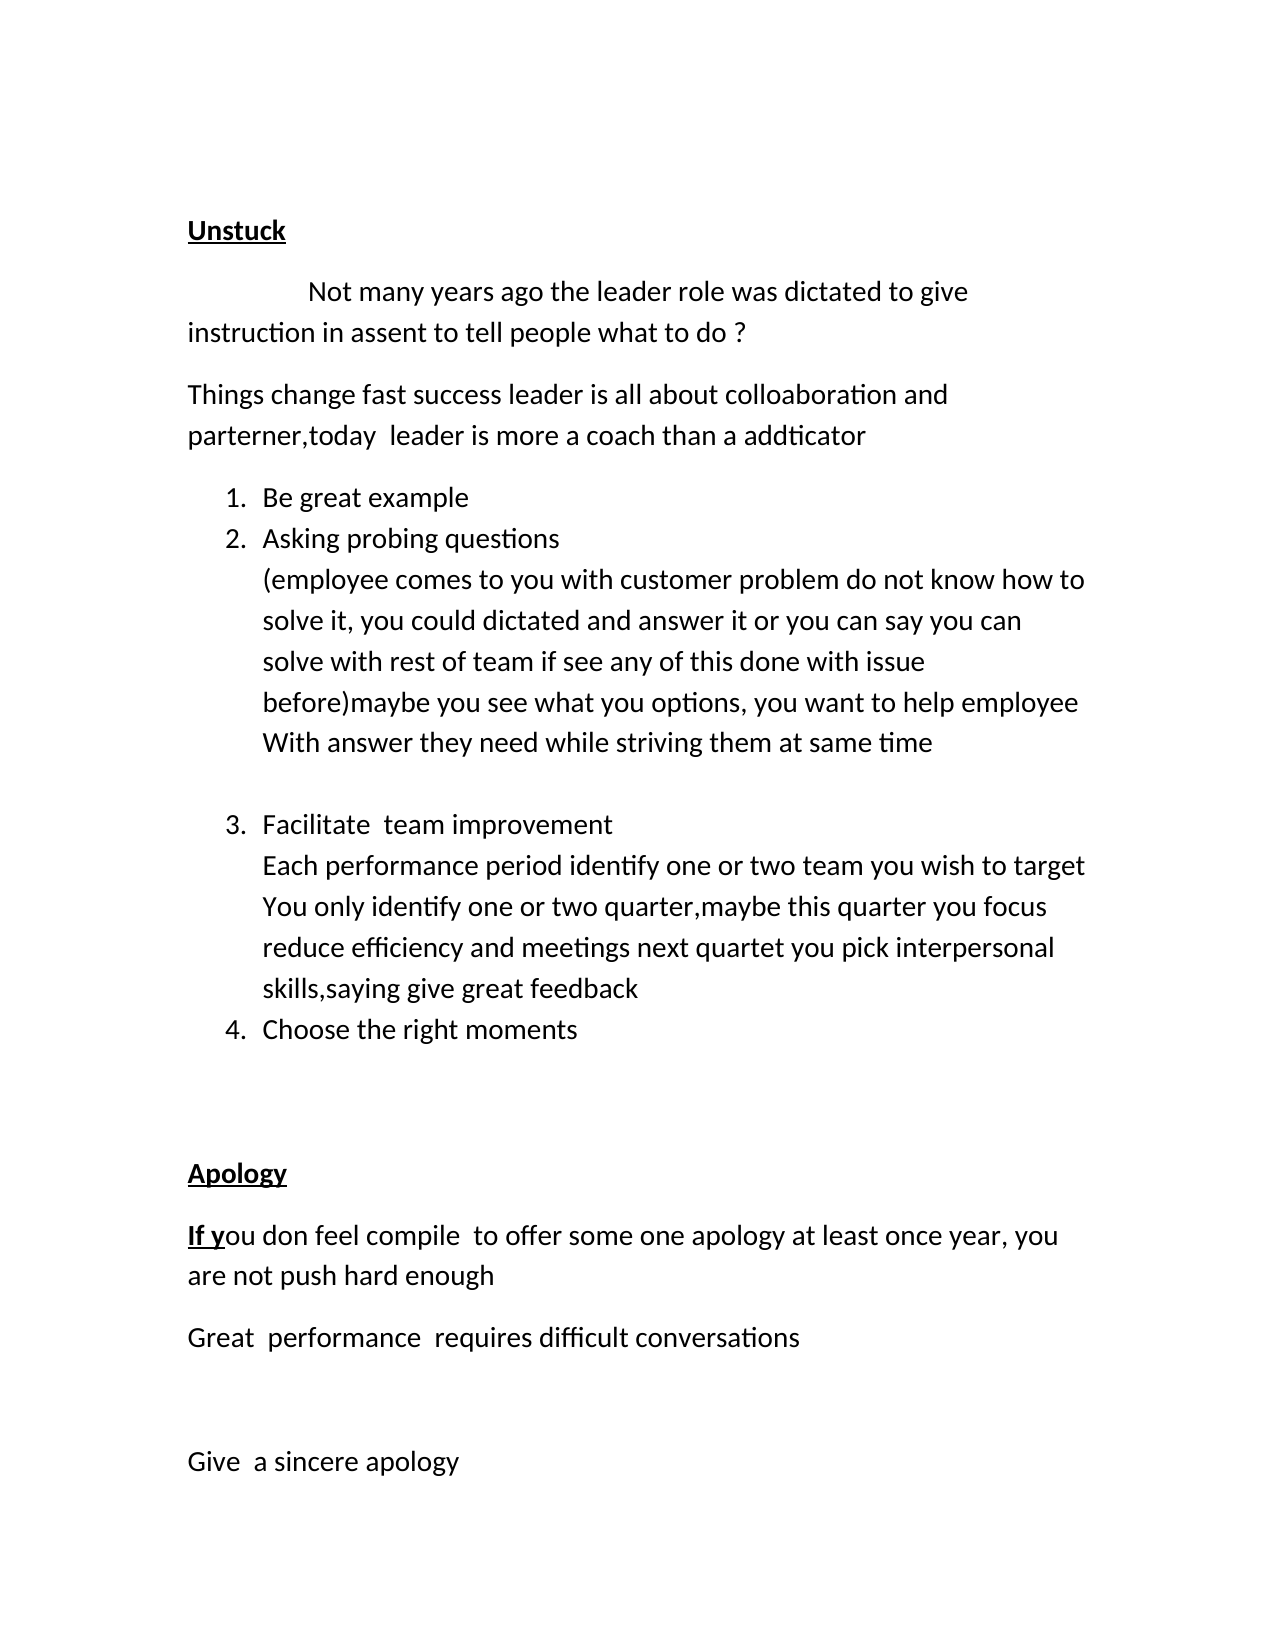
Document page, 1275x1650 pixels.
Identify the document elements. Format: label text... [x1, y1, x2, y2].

text Apology [187, 1155, 1087, 1190]
text Things change fast success leader is all about colloaboration and parterner,today leader is more a coach than a addticator [187, 376, 1087, 453]
text Not many years ago the leader role was dictated to give instruction in assent to tell people what to do ? [187, 273, 1087, 350]
text Give a sincere apology [187, 1443, 1087, 1478]
list Choose the right moments [225, 1011, 1087, 1047]
text Great performance requires difficult conversations [187, 1319, 1087, 1355]
list Each performance period identify one or two team you wish to target [262, 847, 1087, 883]
list Be great example [225, 479, 1087, 514]
list You only identify one or two quarter,maybe this quarter you focus reduce efficiency and meetings next quartet you pick interpersonal skills,saying give great feedback [262, 888, 1087, 1006]
text If you don feel compile to offer some one apology at least once year, you are not push hard enough [187, 1217, 1087, 1293]
list (employee comes to you with customer problem do not know how to solve it, you could dictated and answer it or you can say you can solve with rest of team if see any of this done with issue before)maybe you see what you options, you want to help employee [262, 561, 1087, 719]
text Unstuck [187, 212, 1087, 247]
list Facilitate team improvement [225, 806, 1087, 842]
list Asking probing questions [225, 520, 1087, 556]
list With answer they need while striving them at same time [262, 724, 1087, 760]
